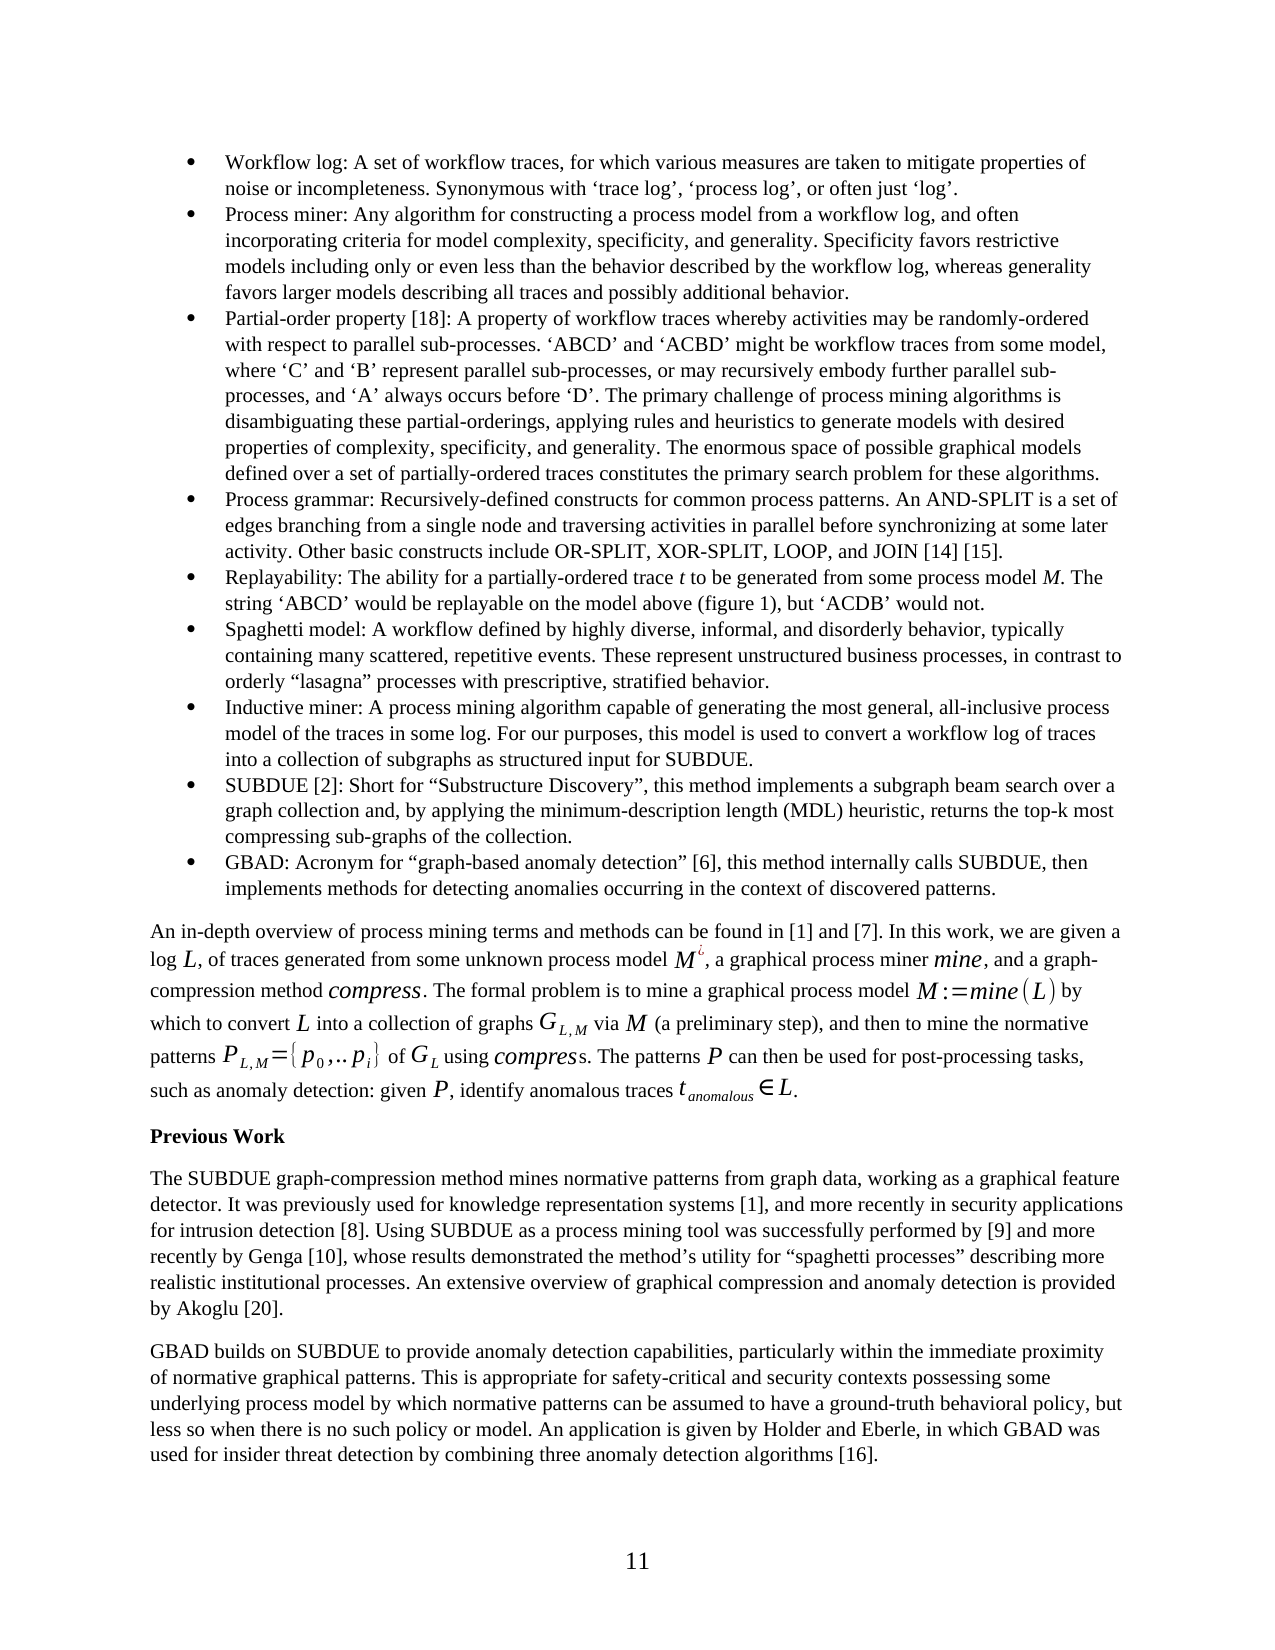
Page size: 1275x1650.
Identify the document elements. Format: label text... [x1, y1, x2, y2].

text The SUBDUE graph-compression method mines normative patterns from graph data, working as a graphical feature detector. It was previously used for knowledge representation systems [1], and more recently in security applications for intrusion detection [8]. Using SUBDUE as a process mining tool was successfully performed by [9] and more recently by Genga [10], whose results demonstrated the method’s utility for “spaghetti processes” describing more realistic institutional processes. An extensive overview of graphical compression and anomaly detection is provided by Akoglu [20]. [150, 1166, 1125, 1320]
list GBAD: Acronym for “graph-based anomaly detection” [6], this method internally calls SUBDUE, then implements methods for detecting anomalies occurring in the context of discovered patterns. [187, 850, 1125, 900]
list Replayability: The ability for a partially-ordered trace t to be generated from some process model M. The string ‘ABCD’ would be replayable on the model above (figure 1), but ‘ACDB’ would not. [187, 565, 1125, 615]
text Previous Work [150, 1124, 1125, 1148]
list Process miner: Any algorithm for constructing a process model from a workflow log, and often incorporating criteria for model complexity, specificity, and generality. Specificity favors restrictive models including only or even less than the behavior described by the workflow log, whereas generality favors larger models describing all traces and possibly additional behavior. [187, 202, 1125, 304]
list Inductive miner: A process mining algorithm capable of generating the most general, all-inclusive process model of the traces in some log. For our purposes, this model is used to convert a workflow log of traces into a collection of subgraphs as structured input for SUBDUE. [187, 695, 1125, 771]
list Workflow log: A set of workflow traces, for which various measures are taken to mitigate properties of noise or incompleteness. Synonymous with ‘trace log’, ‘process log’, or often just ‘log’. [187, 150, 1125, 200]
list SUBDUE [2]: Short for “Substructure Discovery”, this method implements a subgraph beam search over a graph collection and, by applying the minimum-description length (MDL) heuristic, returns the top-k most compressing sub-graphs of the collection. [187, 772, 1125, 848]
list Spaghetti model: A workflow defined by highly diverse, informal, and disorderly behavior, typically containing many scattered, repetitive events. These represent unstructured business processes, in contrast to orderly “lasagna” processes with prescriptive, stratified behavior. [187, 617, 1125, 693]
text GBAD builds on SUBDUE to provide anomaly detection capabilities, particularly within the immediate proximity of normative graphical patterns. This is appropriate for safety-critical and security contexts possessing some underlying process model by which normative patterns can be assumed to have a ground-truth behavioral policy, but less so when there is no such policy or model. An application is given by Holder and Eberle, in which GBAD was used for insider threat detection by combining three anomaly detection algorithms [16]. [150, 1339, 1125, 1466]
text An in-depth overview of process mining terms and methods can be found in [1] and [7]. In this work, we are given a log , of traces generated from some unknown process model , a graphical process miner , and a graph-compression method . The formal problem is to mine a graphical process model by which to convert into a collection of graphs via (a preliminary step), and then to mine the normative patterns of using s. The patterns can then be used for post-processing tasks, such as anomaly detection: given , identify anomalous traces . [150, 919, 1125, 1105]
list Partial-order property [18]: A property of workflow traces whereby activities may be randomly-ordered with respect to parallel sub-processes. ‘ABCD’ and ‘ACBD’ might be workflow traces from some model, where ‘C’ and ‘B’ represent parallel sub-processes, or may recursively embody further parallel sub-processes, and ‘A’ always occurs before ‘D’. The primary challenge of process mining algorithms is disambiguating these partial-orderings, applying rules and heuristics to generate models with desired properties of complexity, specificity, and generality. The enormous space of possible graphical models defined over a set of partially-ordered traces constitutes the primary search problem for these algorithms. [187, 306, 1125, 485]
